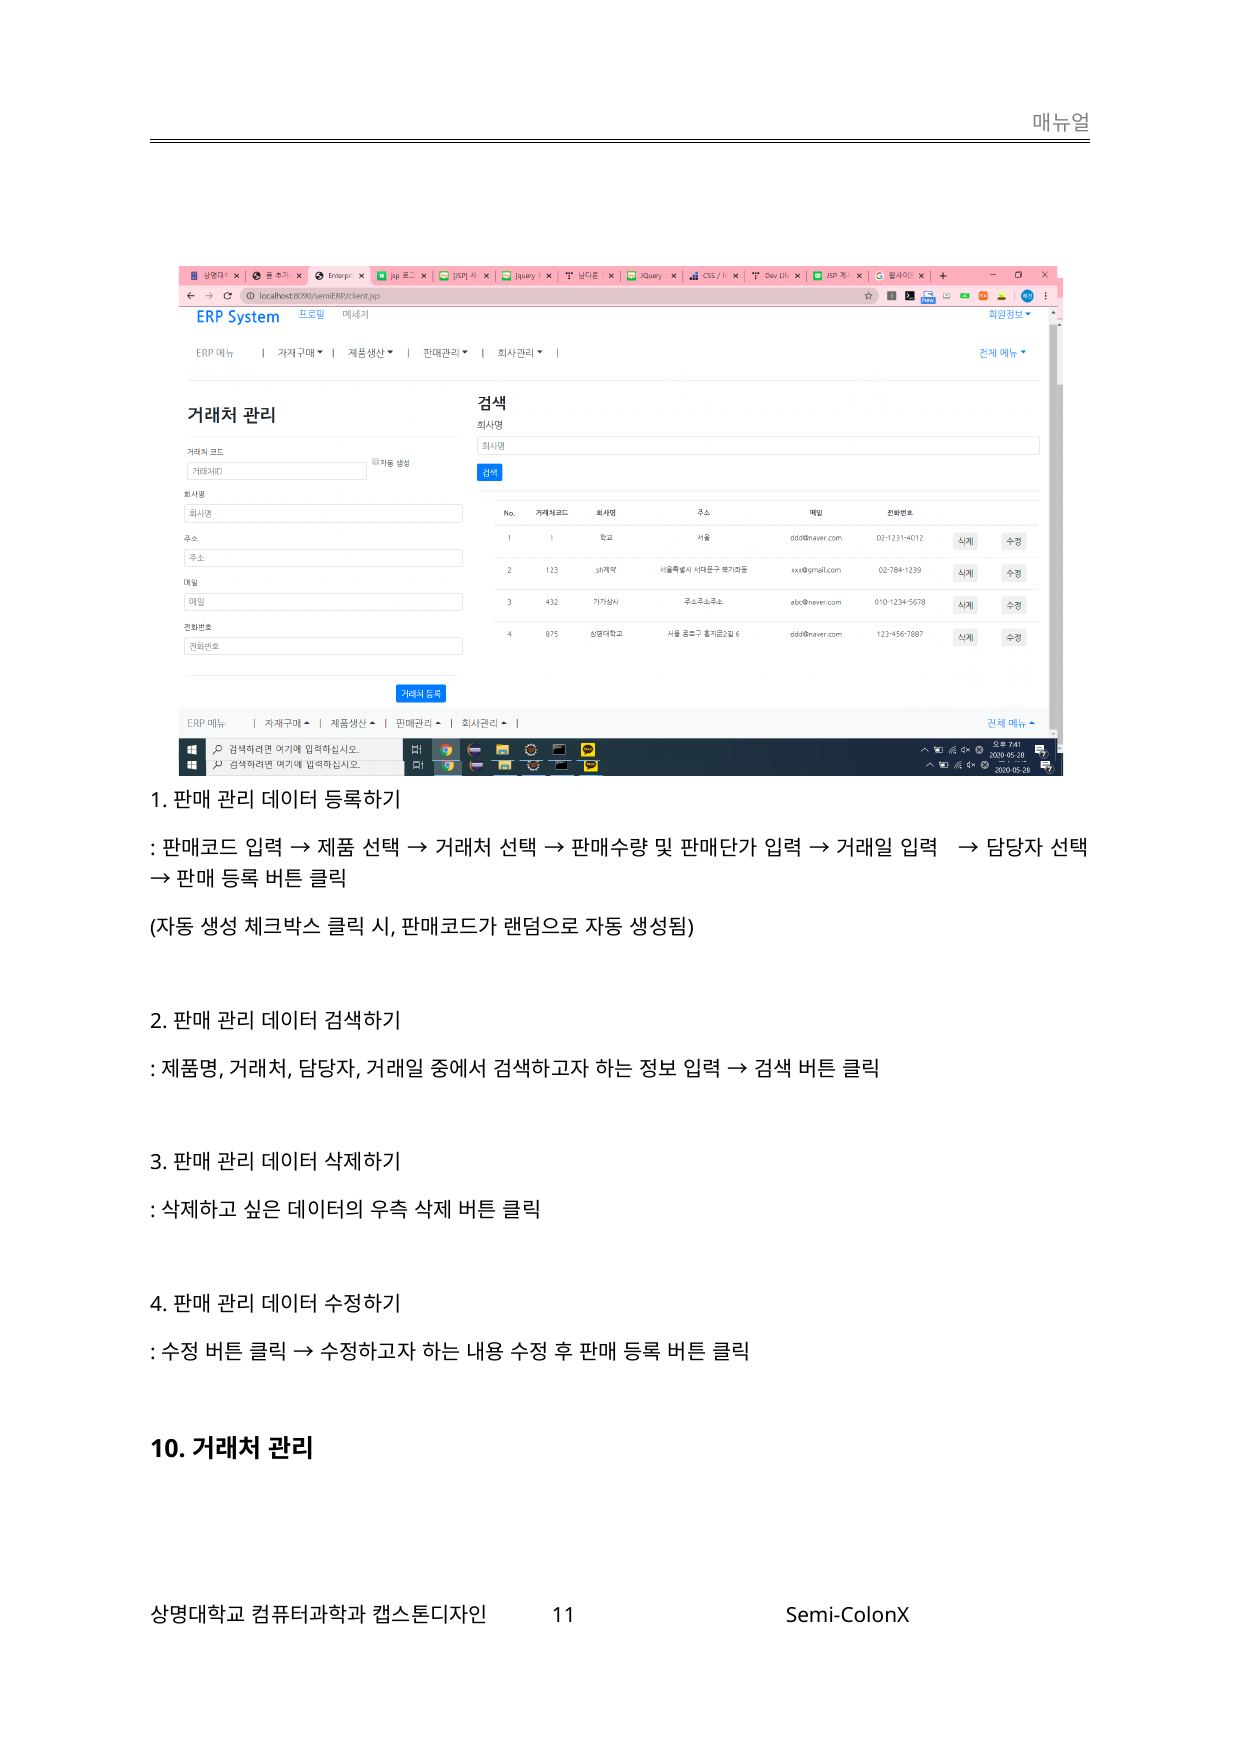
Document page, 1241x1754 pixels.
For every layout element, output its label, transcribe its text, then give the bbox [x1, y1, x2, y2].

picture [178, 266, 1064, 776]
text 3. 판매 관리 데이터 삭제하기 [150, 1146, 1090, 1176]
text : 판매코드 입력 → 제품 선택 → 거래처 선택 → 판매수량 및 판매단가 입력 → 거래일 입력 → 담당자 선택 → 판매 등록 버튼 클릭 [150, 831, 1090, 893]
text : 삭제하고 싶은 데이터의 우측 삭제 버튼 클릭 [150, 1193, 1090, 1224]
text 10. 거래처 관리 [150, 1429, 1090, 1465]
text 2. 판매 관리 데이터 검색하기 [150, 1004, 1090, 1034]
text : 수정 버튼 클릭 → 수정하고자 하는 내용 수정 후 판매 등록 버튼 클릭 [150, 1335, 1090, 1365]
text 4. 판매 관리 데이터 수정하기 [150, 1287, 1090, 1317]
text (자동 생성 체크박스 클릭 시, 판매코드가 랜덤으로 자동 생성됨) [150, 910, 1090, 941]
text : 제품명, 거래처, 담당자, 거래일 중에서 검색하고자 하는 정보 입력 → 검색 버튼 클릭 [150, 1052, 1090, 1082]
